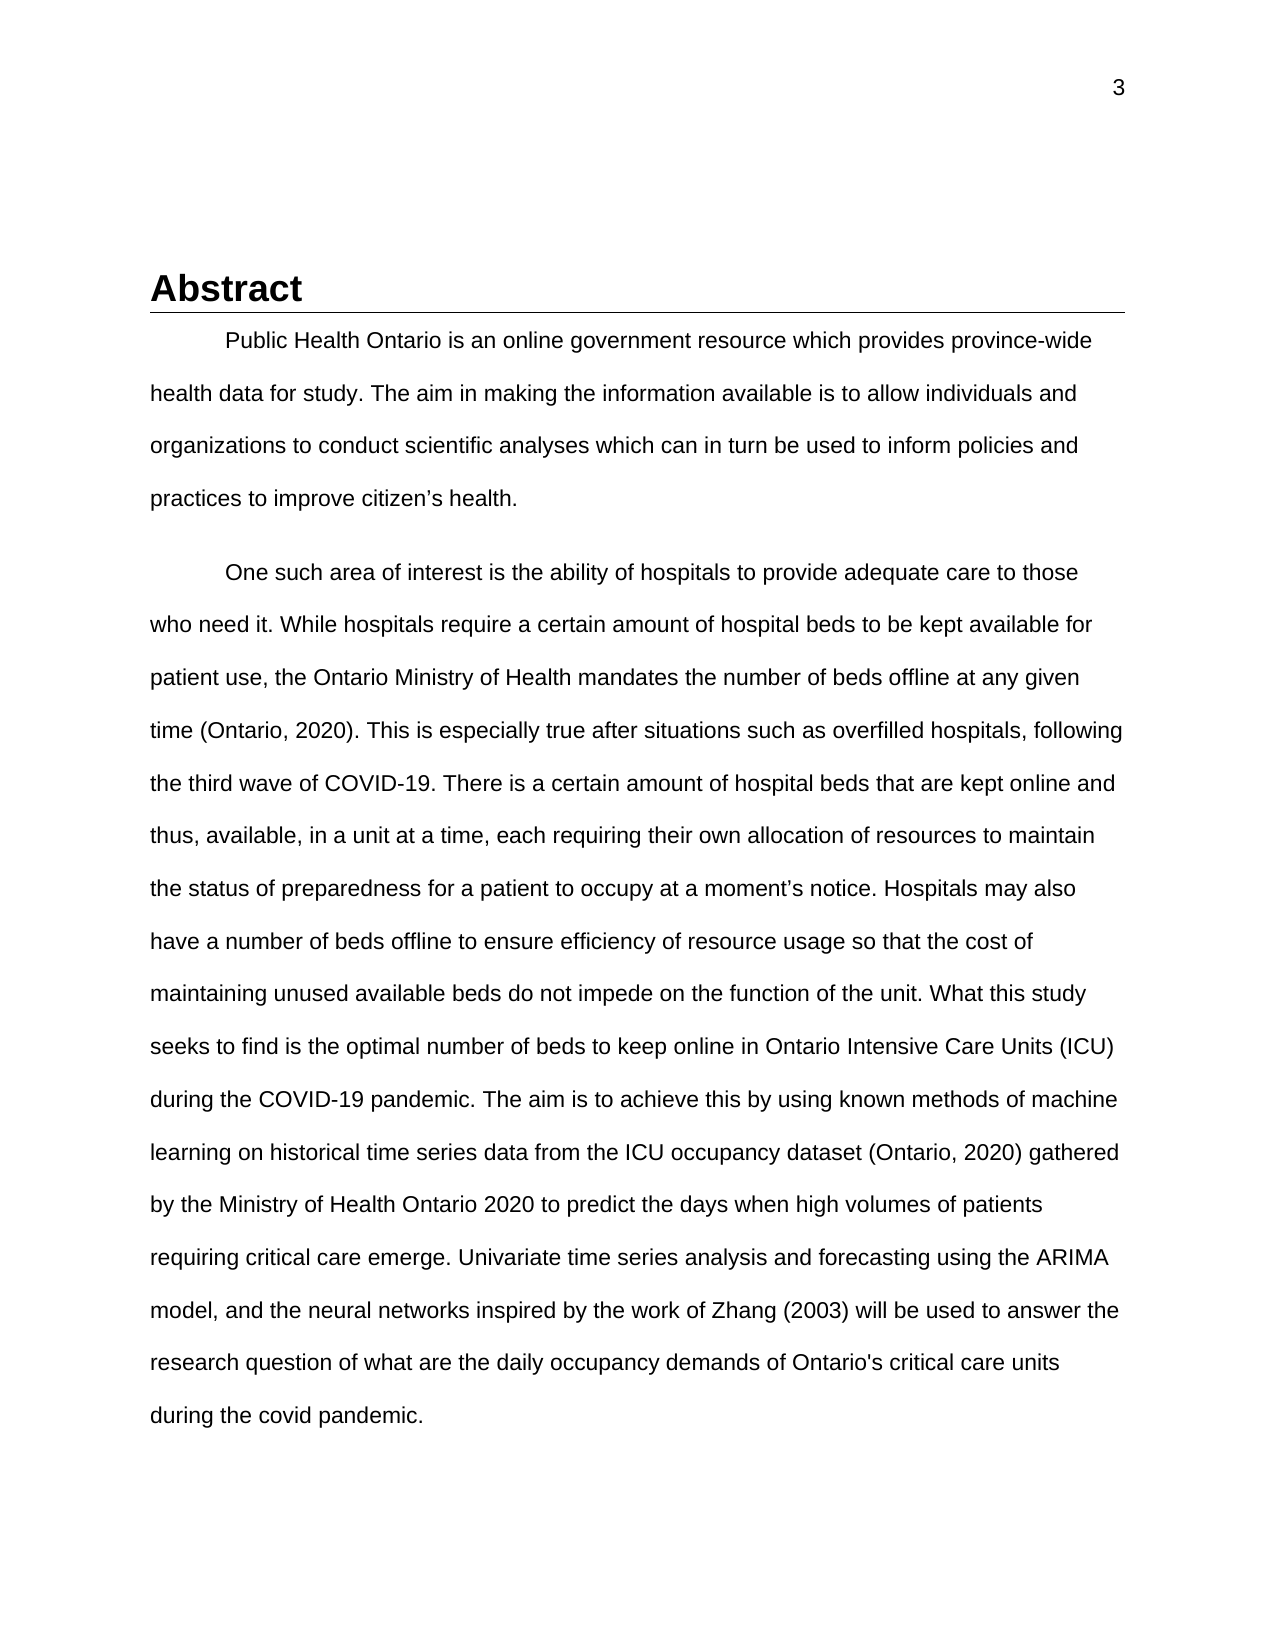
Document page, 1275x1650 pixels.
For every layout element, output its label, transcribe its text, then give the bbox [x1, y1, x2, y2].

subtitle Abstract [150, 267, 1125, 312]
text Public Health Ontario is an online government resource which provides province-wide health data for study. The aim in making the information available is to allow individuals and organizations to conduct scientific analyses which can in turn be used to inform policies and practices to improve citizen’s health. [150, 327, 1125, 512]
text One such area of interest is the ability of hospitals to provide adequate care to those who need it. While hospitals require a certain amount of hospital beds to be kept available for patient use, the Ontario Ministry of Health mandates the number of beds offline at any given time (Ontario, 2020). This is especially true after situations such as overfilled hospitals, following the third wave of COVID-19. There is a certain amount of hospital beds that are kept online and thus, available, in a unit at a time, each requiring their own allocation of resources to maintain the status of preparedness for a patient to occupy at a moment’s notice. Hospitals may also have a number of beds offline to ensure efficiency of resource usage so that the cost of maintaining unused available beds do not impede on the function of the unit. What this study seeks to find is the optimal number of beds to keep online in Ontario Intensive Care Units (ICU) during the COVID-19 pandemic. The aim is to achieve this by using known methods of machine learning on historical time series data from the ICU occupancy dataset (Ontario, 2020) gathered by the Ministry of Health Ontario 2020 to predict the days when high volumes of patients requiring critical care emerge. Univariate time series analysis and forecasting using the ARIMA model, and the neural networks inspired by the work of Zhang (2003) will be used to answer the research question of what are the daily occupancy demands of Ontario's critical care units during the covid pandemic. [150, 559, 1125, 1428]
